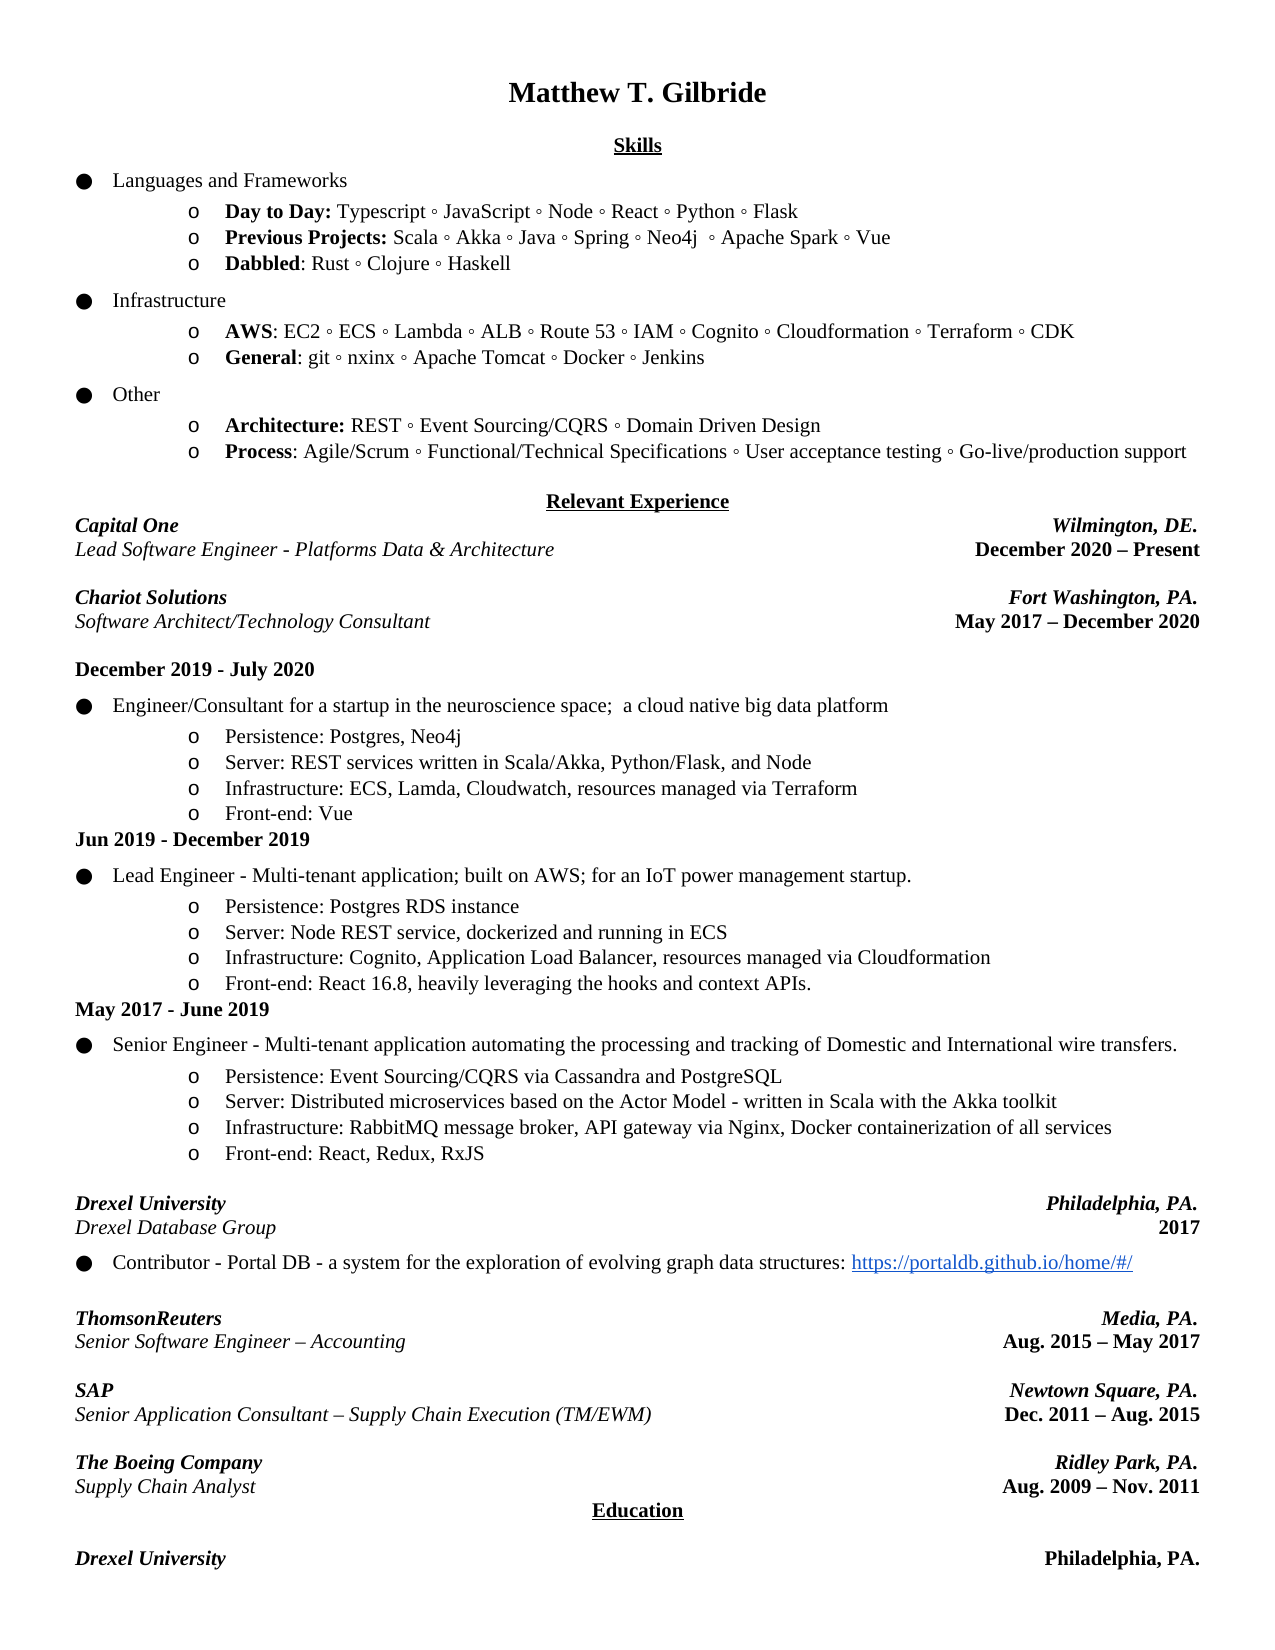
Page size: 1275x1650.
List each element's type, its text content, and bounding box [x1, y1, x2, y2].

list Lead Engineer - Multi-tenant application; built on AWS; for an IoT power management startup. [75, 851, 1200, 894]
list Infrastructure: Cognito, Application Load Balancer, resources managed via Cloudformation [187, 945, 1200, 971]
text Relevant Experience [75, 489, 1200, 513]
list Persistence: Event Sourcing/CQRS via Cassandra and PostgreSQL [187, 1063, 1200, 1089]
text SAP Newtown Square, PA. [75, 1378, 1200, 1402]
text Senior Application Consultant – Supply Chain Execution (TM/EWM) Dec. 2011 – Aug. 2015 [75, 1402, 1200, 1426]
list Day to Day: Typescript ◦ JavaScript ◦ Node ◦ React ◦ Python ◦ Flask [187, 199, 1200, 225]
list Front-end: React, Redux, RxJS [187, 1141, 1200, 1166]
text December 2019 - July 2020 [75, 657, 1200, 681]
list Server: Node REST service, dockerized and running in ECS [187, 919, 1200, 945]
text Chariot Solutions Fort Washington, PA. [75, 585, 1200, 609]
list Contributor - Portal DB - a system for the exploration of evolving graph data structures: https://portaldb.github.io/home/#/ [75, 1239, 1200, 1281]
text Jun 2019 - December 2019 [75, 827, 1200, 851]
list Dabbled: Rust ◦ Clojure ◦ Haskell [187, 251, 1200, 277]
list Other [75, 371, 1200, 413]
list Senior Engineer - Multi-tenant application automating the processing and tracking of Domestic and International wire transfers. [75, 1021, 1200, 1063]
text Lead Software Engineer - Platforms Data & Architecture December 2020 – Present [75, 537, 1200, 561]
list AWS: EC2 ◦ ECS ◦ Lambda ◦ ALB ◦ Route 53 ◦ IAM ◦ Cognito ◦ Cloudformation ◦ Terraform ◦ CDK [187, 319, 1200, 345]
text Skills [75, 133, 1200, 157]
list Infrastructure: RabbitMQ message broker, API gateway via Nginx, Docker containerization of all services [187, 1115, 1200, 1141]
list Previous Projects: Scala ◦ Akka ◦ Java ◦ Spring ◦ Neo4j ◦ Apache Spark ◦ Vue [187, 225, 1200, 251]
list Engineer/Consultant for a startup in the neuroscience space; a cloud native big data platform [75, 681, 1200, 724]
list Front-end: React 16.8, heavily leveraging the hooks and context APIs. [187, 971, 1200, 997]
text Software Architect/Technology Consultant May 2017 – December 2020 [75, 609, 1200, 633]
list Infrastructure: ECS, Lamda, Cloudwatch, resources managed via Terraform [187, 776, 1200, 801]
list Process: Agile/Scrum ◦ Functional/Technical Specifications ◦ User acceptance testing ◦ Go-live/production support [187, 439, 1200, 465]
text Senior Software Engineer – Accounting Aug. 2015 – May 2017 [75, 1329, 1200, 1353]
text Drexel University Philadelphia, PA. [75, 1191, 1200, 1214]
text The Boeing Company Ridley Park, PA. [75, 1450, 1200, 1474]
text ThomsonReuters Media, PA. [75, 1305, 1200, 1329]
list Infrastructure [75, 277, 1200, 319]
list Front-end: Vue [187, 801, 1200, 827]
text Capital One Wilmington, DE. [75, 513, 1200, 537]
list Architecture: REST ◦ Event Sourcing/CQRS ◦ Domain Driven Design [187, 413, 1200, 439]
list Persistence: Postgres, Neo4j [187, 724, 1200, 750]
list Server: REST services written in Scala/Akka, Python/Flask, and Node [187, 750, 1200, 776]
list General: git ◦ nxinx ◦ Apache Tomcat ◦ Docker ◦ Jenkins [187, 345, 1200, 371]
text Education [75, 1498, 1200, 1522]
list Server: Distributed microservices based on the Actor Model - written in Scala with the Akka toolkit [187, 1089, 1200, 1115]
text May 2017 - June 2019 [75, 997, 1200, 1021]
text Supply Chain Analyst Aug. 2009 – Nov. 2011 [75, 1474, 1200, 1498]
text Drexel Database Group 2017 [75, 1214, 1200, 1239]
list Languages and Frameworks [75, 157, 1200, 199]
list Persistence: Postgres RDS instance [187, 894, 1200, 919]
text Drexel University Philadelphia, PA. [75, 1546, 1200, 1570]
